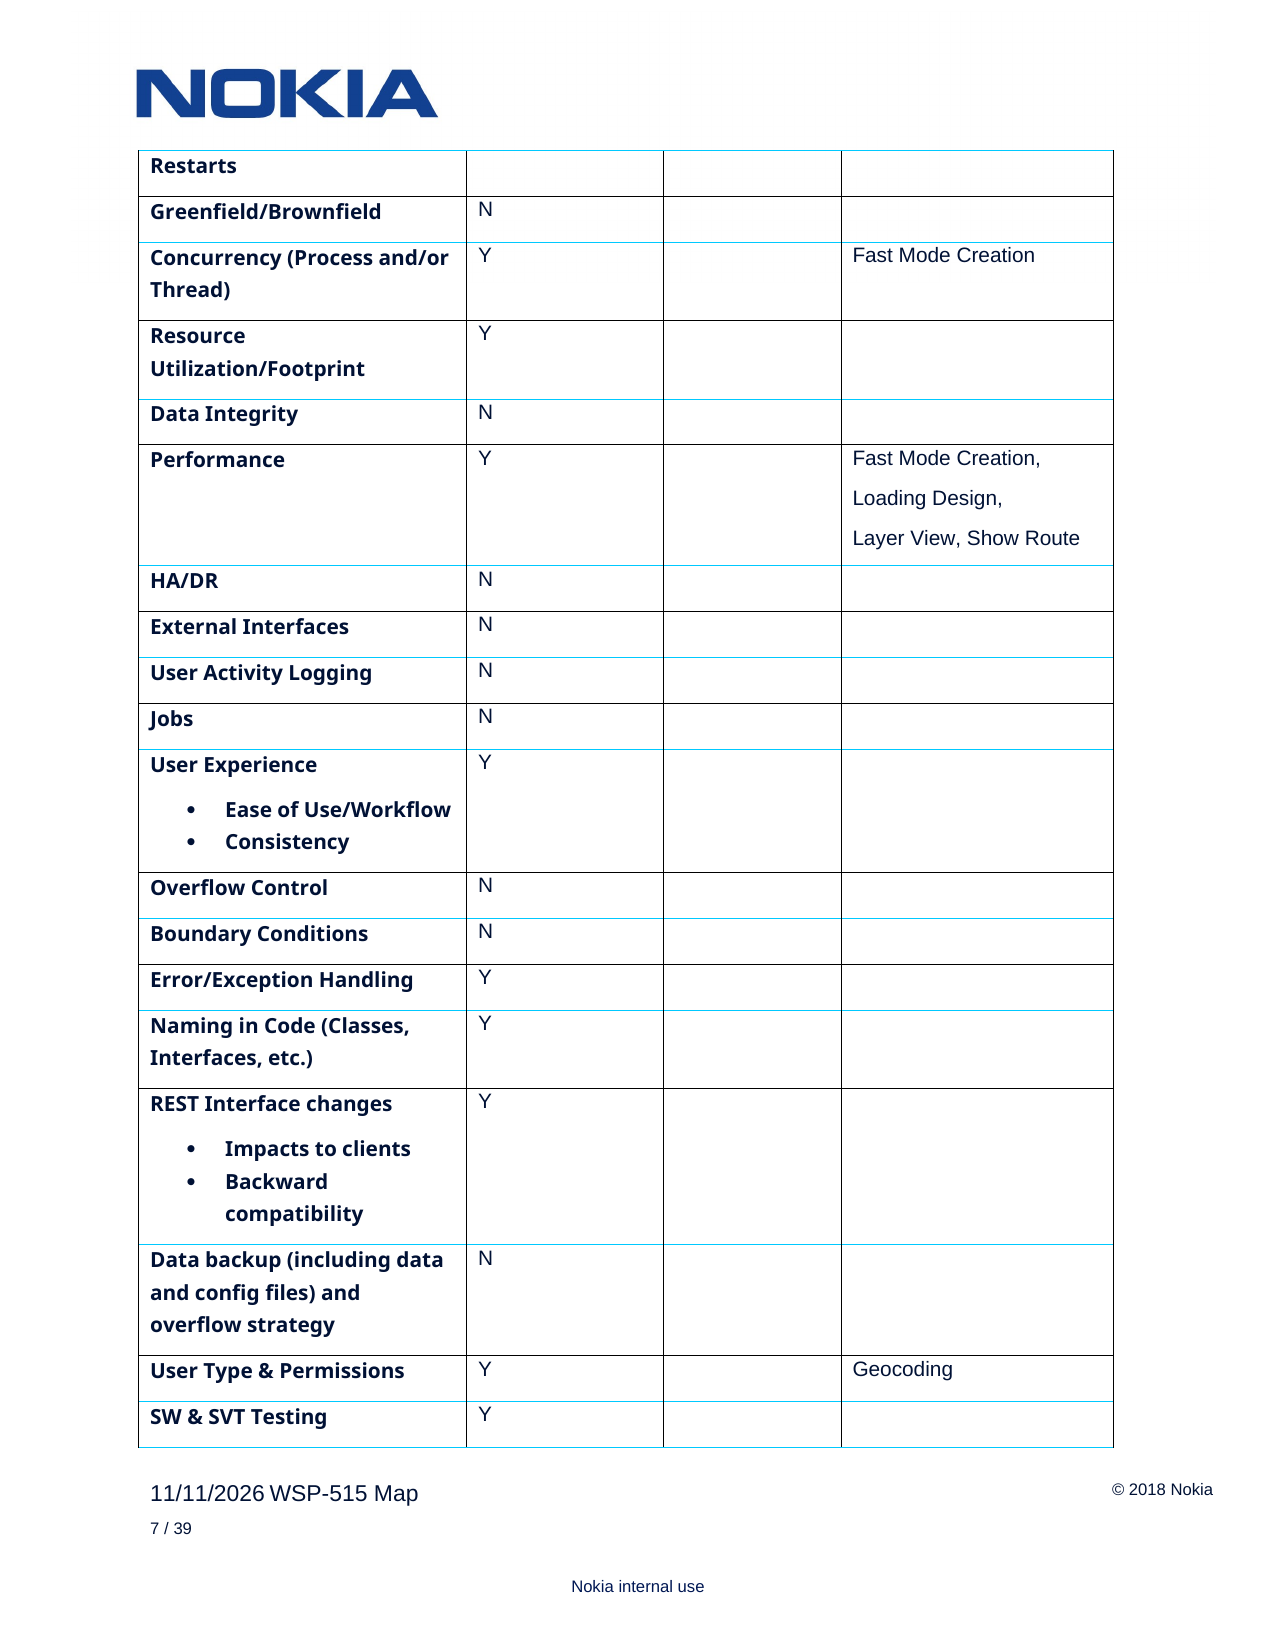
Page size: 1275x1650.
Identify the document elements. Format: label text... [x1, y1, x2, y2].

table_cell User Experience Ease of Use/Workflow Consistency [139, 750, 466, 872]
table_cell [842, 566, 1113, 611]
table_cell Overflow Control [139, 873, 466, 918]
table_cell [664, 1089, 841, 1244]
table_cell N [467, 612, 663, 657]
table_cell [664, 321, 841, 398]
table_cell N [467, 873, 663, 918]
table_cell N [467, 197, 663, 242]
table_cell [664, 965, 841, 1010]
table_cell [842, 919, 1113, 964]
table_cell External Interfaces [139, 612, 466, 657]
table_cell [664, 1402, 841, 1447]
table_cell [842, 658, 1113, 703]
table_cell Jobs [139, 704, 466, 749]
table_cell [842, 321, 1113, 398]
table_cell [842, 1402, 1113, 1447]
table_cell Error/Exception Handling [139, 965, 466, 1010]
table_cell SW & SVT Testing [139, 1402, 466, 1447]
table_cell Naming in Code (Classes, Interfaces, etc.) [139, 1011, 466, 1088]
table_cell [842, 873, 1113, 918]
table_cell [664, 704, 841, 749]
table_cell Y [467, 445, 663, 565]
table_cell Resource Utilization/Footprint [139, 321, 466, 398]
table_cell [664, 750, 841, 872]
table_cell [842, 400, 1113, 444]
table_cell Fast Mode Creation, Loading Design, Layer View, Show Route [842, 445, 1113, 565]
table_cell [842, 704, 1113, 749]
table_cell [842, 1011, 1113, 1088]
table_cell Y [467, 1356, 663, 1401]
table_cell Concurrency (Process and/or Thread) [139, 243, 466, 320]
table_cell Geocoding [842, 1356, 1113, 1401]
table_cell N [467, 1245, 663, 1355]
table_cell [842, 1245, 1113, 1355]
table_cell [664, 919, 841, 964]
table_cell [664, 658, 841, 703]
table_cell [842, 1089, 1113, 1244]
table_cell N [467, 566, 663, 611]
table_cell Performance [139, 445, 466, 565]
table_cell [664, 197, 841, 242]
table_cell [664, 873, 841, 918]
table_cell [664, 1245, 841, 1355]
table_cell User Type & Permissions [139, 1356, 466, 1401]
picture [70, 11, 1216, 283]
table_cell [842, 612, 1113, 657]
table_cell N [467, 400, 663, 444]
table_cell Y [467, 750, 663, 872]
table_cell N [467, 658, 663, 703]
table_cell [664, 400, 841, 444]
table_cell Boundary Conditions [139, 919, 466, 964]
table_cell Y [467, 965, 663, 1010]
table_cell User Activity Logging [139, 658, 466, 703]
table_cell [842, 965, 1113, 1010]
table_cell REST Interface changes Impacts to clients Backward compatibility [139, 1089, 466, 1244]
table_cell Y [467, 243, 663, 320]
table_cell HA/DR [139, 566, 466, 611]
table_cell [664, 445, 841, 565]
table_cell N [467, 151, 663, 196]
table_cell Data Integrity [139, 400, 466, 444]
table_cell Y [467, 1402, 663, 1447]
table_cell [664, 612, 841, 657]
table_cell [664, 1356, 841, 1401]
table_cell [664, 243, 841, 320]
table_cell Y [467, 321, 663, 398]
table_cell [139, 151, 466, 196]
table_cell Y [467, 1011, 663, 1088]
table_cell Greenfield/Brownfield [139, 197, 466, 242]
table_cell [842, 151, 1113, 196]
table_cell Data backup (including data and config files) and overflow strategy [139, 1245, 466, 1355]
table_cell Y [467, 1089, 663, 1244]
table_cell [664, 151, 841, 196]
table_cell [842, 197, 1113, 242]
table_cell N [467, 919, 663, 964]
table_cell [664, 1011, 841, 1088]
table_cell [664, 566, 841, 611]
table_cell Fast Mode Creation [842, 243, 1113, 320]
table_cell [842, 750, 1113, 872]
table_cell N [467, 704, 663, 749]
